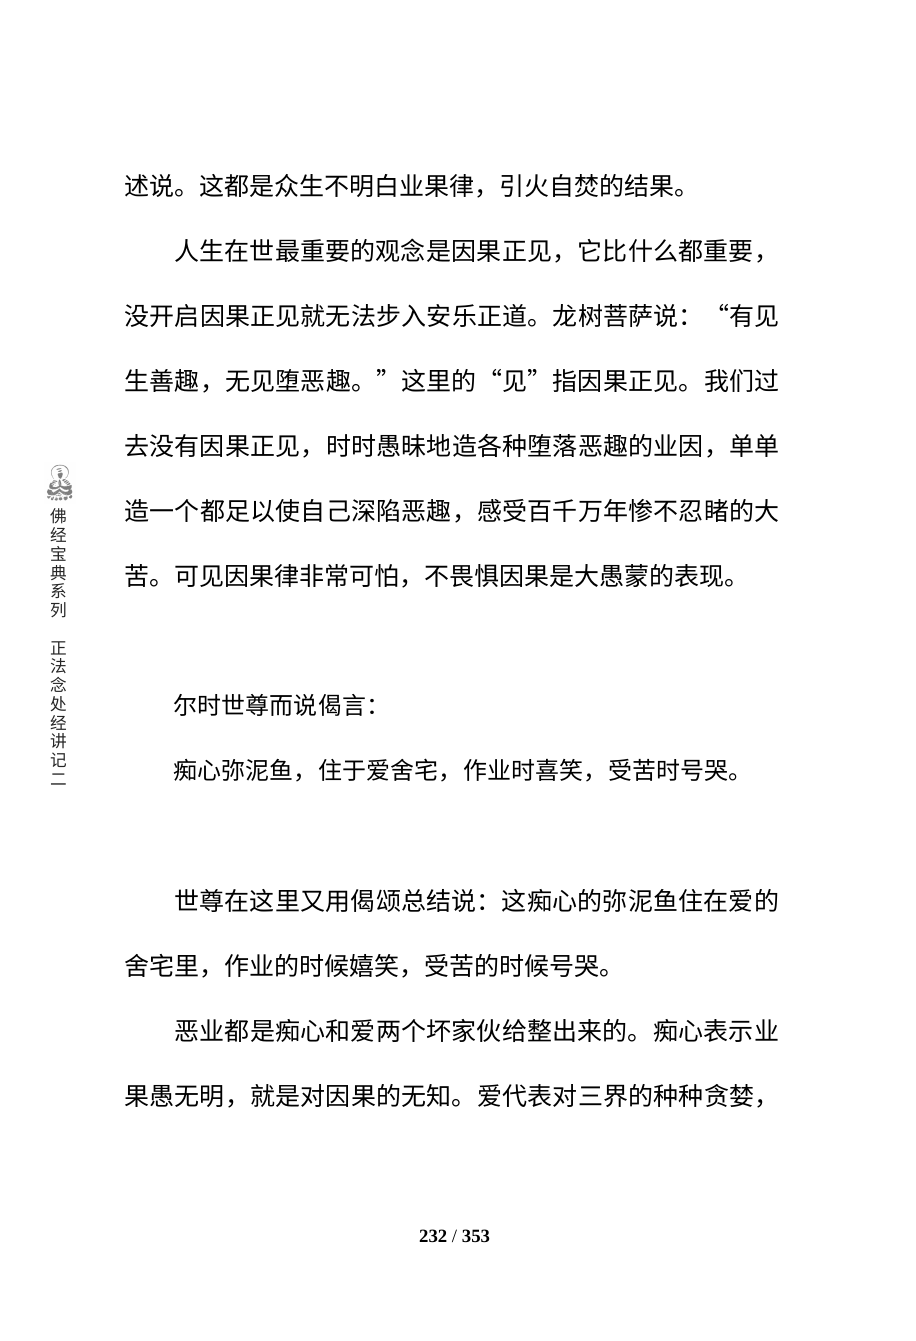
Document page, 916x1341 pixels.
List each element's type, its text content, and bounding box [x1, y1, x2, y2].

picture [44, 462, 76, 504]
text 世尊在这里又用偈颂总结说：这痴心的弥泥鱼住在爱的舍宅里，作业的时候嬉笑，受苦的时候号哭。 [124, 867, 780, 997]
text 尔时世尊而说偈言： [124, 672, 780, 737]
text 痴心弥泥鱼，住于爱舍宅，作业时喜笑，受苦时号哭。 [124, 737, 780, 802]
text 人生在世最重要的观念是因果正见，它比什么都重要，没开启因果正见就无法步入安乐正道。龙树菩萨说：“有见生善趣，无见堕恶趣。”这里的“见”指因果正见。我们过去没有因果正见，时时愚昧地造各种堕落恶趣的业因，单单造一个都足以使自己深陷恶趣，感受百千万年惨不忍睹的大苦。可见因果律非常可怕，不畏惧因果是大愚蒙的表现。 [124, 217, 780, 607]
